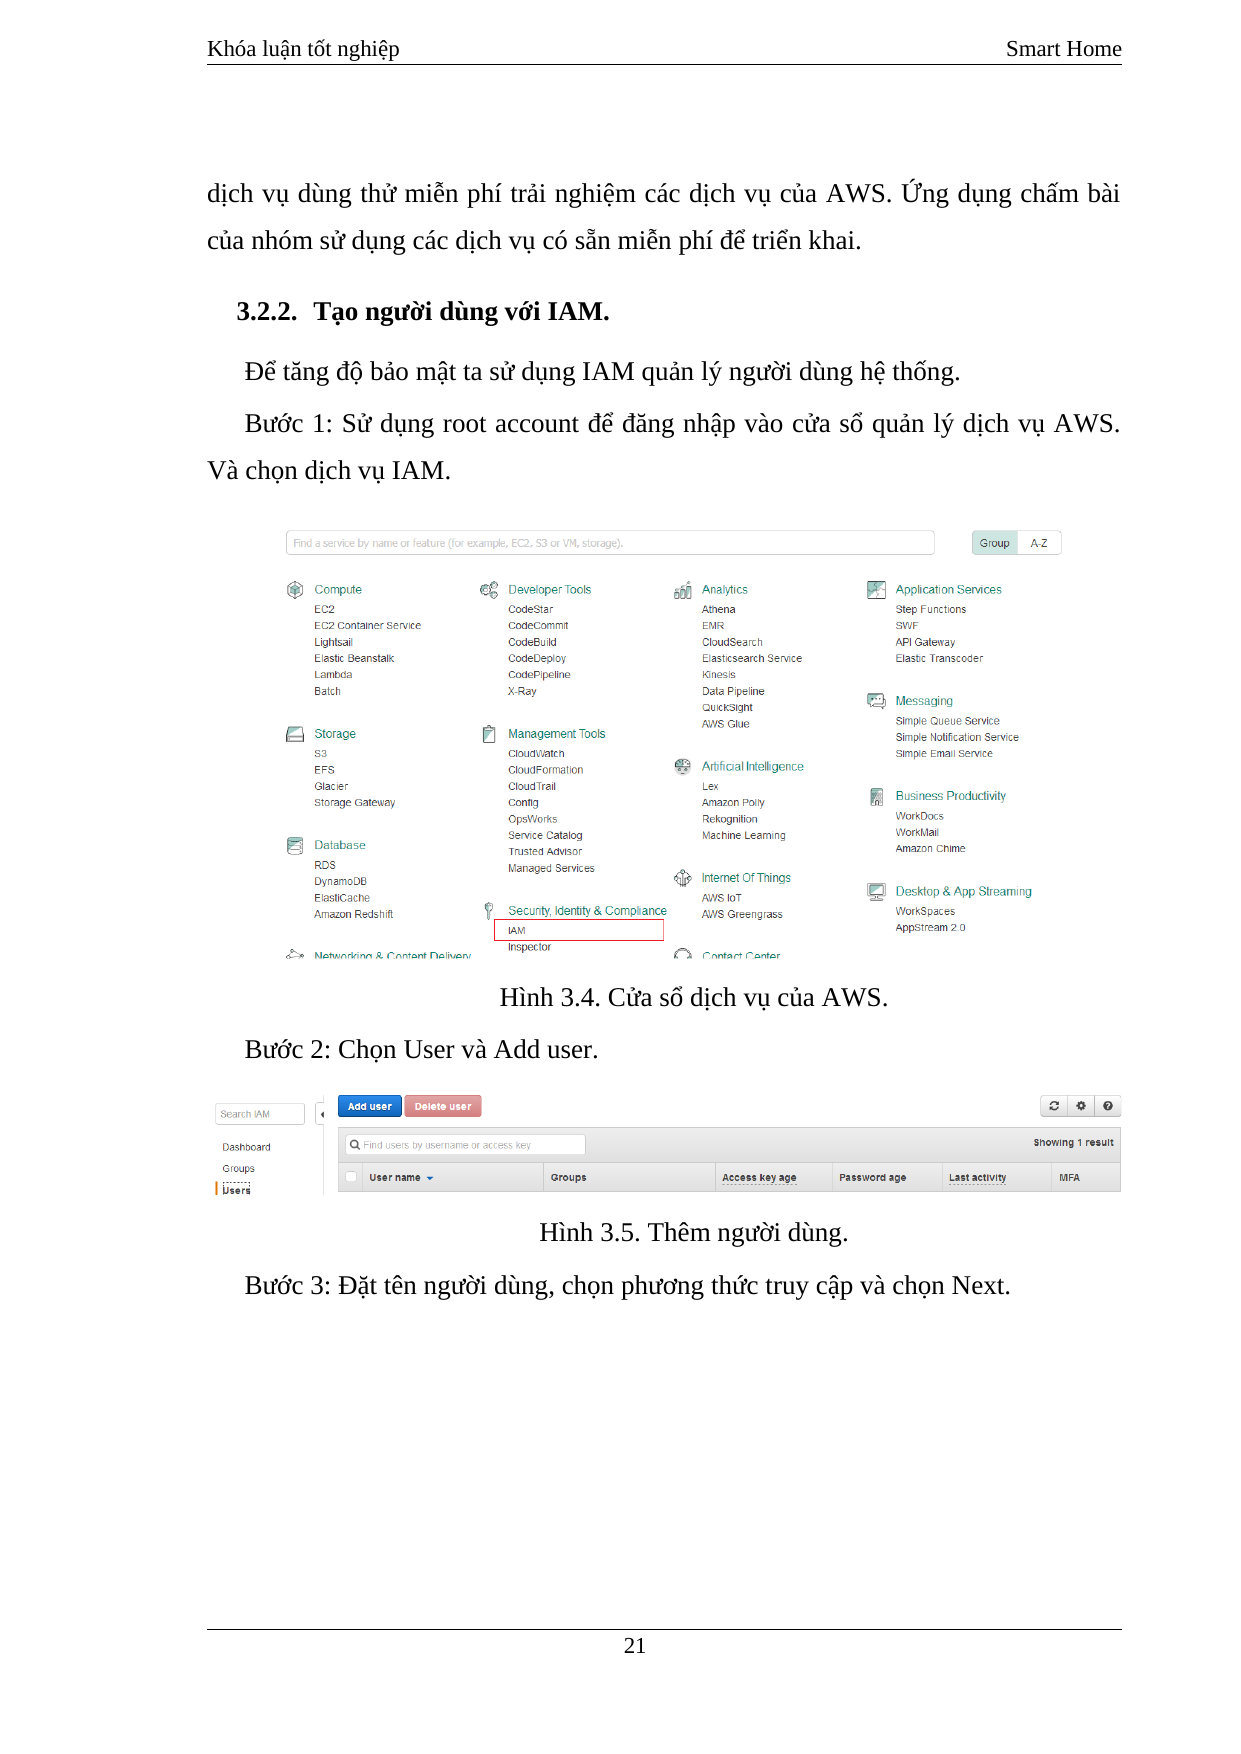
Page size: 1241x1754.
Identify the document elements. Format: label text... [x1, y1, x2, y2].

text Bước 3: Đặt tên người dùng, chọn phương thức truy cập và chọn Next. [207, 1269, 1122, 1300]
picture [265, 507, 1064, 959]
text Bước 2: Chọn User và Add user. [207, 1034, 1122, 1065]
picture [207, 1086, 1122, 1195]
text Để tăng độ bảo mật ta sử dụng IAM quản lý người dùng hệ thống. [207, 355, 1122, 386]
text Bước 1: Sử dụng root account để đăng nhập vào cửa sổ quản lý dịch vụ AWS. Và chọn dịch vụ IAM. [207, 408, 1122, 485]
subtitle Tạo người dùng với IAM. [236, 296, 1122, 327]
